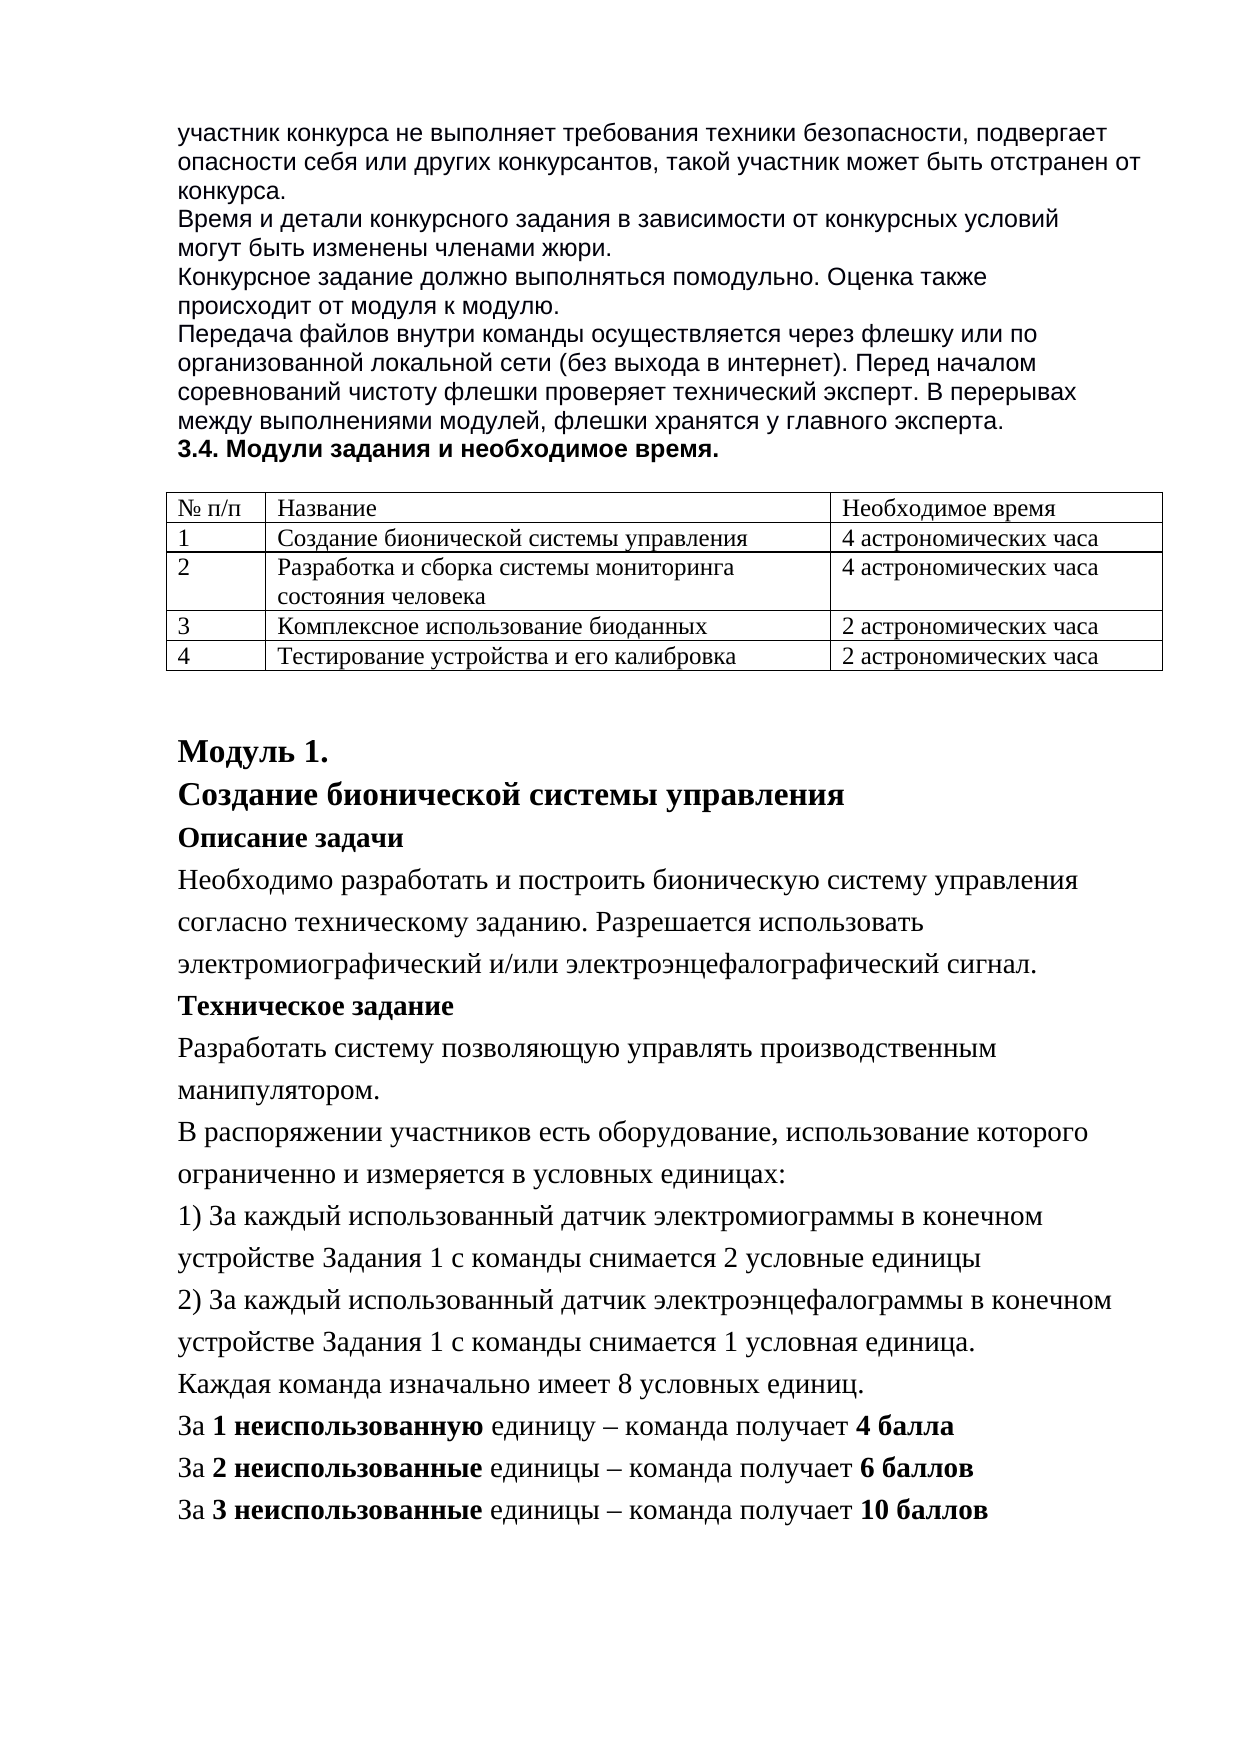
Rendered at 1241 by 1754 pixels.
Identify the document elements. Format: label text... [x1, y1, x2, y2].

table_header Название [266, 493, 830, 522]
table_cell 2 астрономических часа [831, 611, 1162, 640]
text Необходимо разработать и построить бионическую систему управления согласно техническому заданию. Разрешается использовать электромиографический и/или электроэнцефалографический сигнал. Техническое задание [177, 854, 1152, 1022]
text Модуль 1. [177, 728, 1152, 770]
table_cell Разработка и сборка системы мониторинга состояния человека [266, 553, 830, 610]
table_cell 4 астрономических часа [831, 523, 1162, 551]
table_cell 2 астрономических часа [831, 641, 1162, 669]
text За 3 неиспользованные единицы – команда получает 10 баллов [177, 1484, 1152, 1526]
table_cell 1 [167, 523, 265, 551]
table_cell 3 [167, 611, 265, 640]
table_header № п/п [167, 493, 265, 522]
text Разработать систему позволяющую управлять производственным манипулятором. В распоряжении участников есть оборудование, использование которого ограниченно и измеряется в условных единицах: 1) За каждый использованный датчик электромиограммы в конечном устройстве Задания 1 с команды снимается 2 условные единицы [177, 1022, 1152, 1274]
table_cell Создание бионической системы управления [266, 523, 830, 551]
table_header Необходимое время [831, 493, 1162, 522]
text За 2 неиспользованные единицы – команда получает 6 баллов [177, 1442, 1152, 1484]
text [177, 118, 1152, 492]
table_cell Комплексное использование биоданных [266, 611, 830, 640]
text 2) За каждый использованный датчик электроэнцефалограммы в конечном устройстве Задания 1 с команды снимается 1 условная единица. Каждая команда изначально имеет 8 условных единиц. За 1 неиспользованную единицу – команда получает 4 балла [177, 1274, 1152, 1442]
text Описание задачи [177, 812, 1152, 854]
table_cell 4 астрономических часа [831, 553, 1162, 610]
text Создание бионической системы управления [177, 770, 1152, 812]
table_cell Тестирование устройства и его калибровка [266, 641, 830, 669]
table_cell 2 [167, 553, 265, 610]
table_cell 4 [167, 641, 265, 669]
